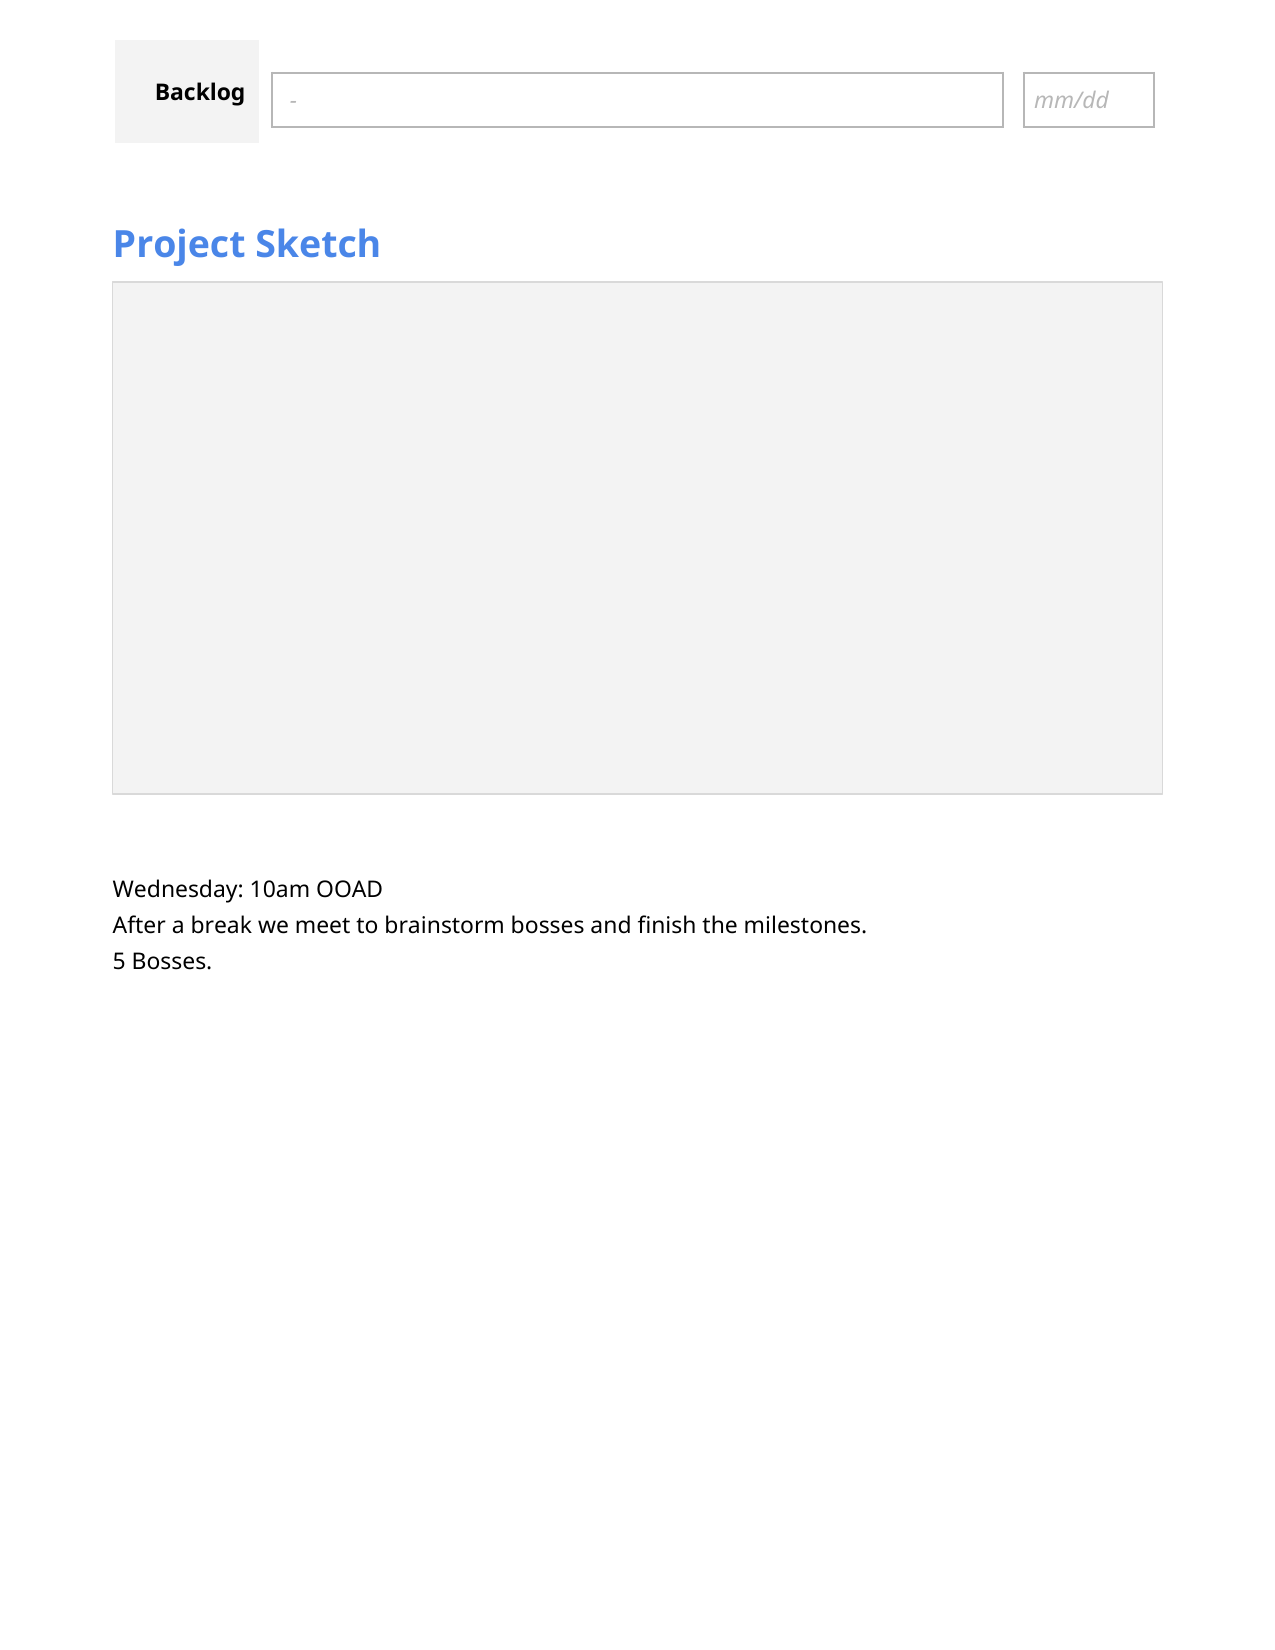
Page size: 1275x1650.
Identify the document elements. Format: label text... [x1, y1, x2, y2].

text 5 Bosses. [112, 945, 1162, 976]
table_cell [261, 40, 1011, 143]
text Wednesday: 10am OOAD [112, 873, 1162, 904]
subtitle Project Sketch [112, 217, 1162, 268]
text After a break we meet to brainstorm bosses and finish the milestones. [112, 909, 1162, 940]
table_cell Backlog [115, 40, 259, 143]
table_cell [1013, 40, 1163, 143]
